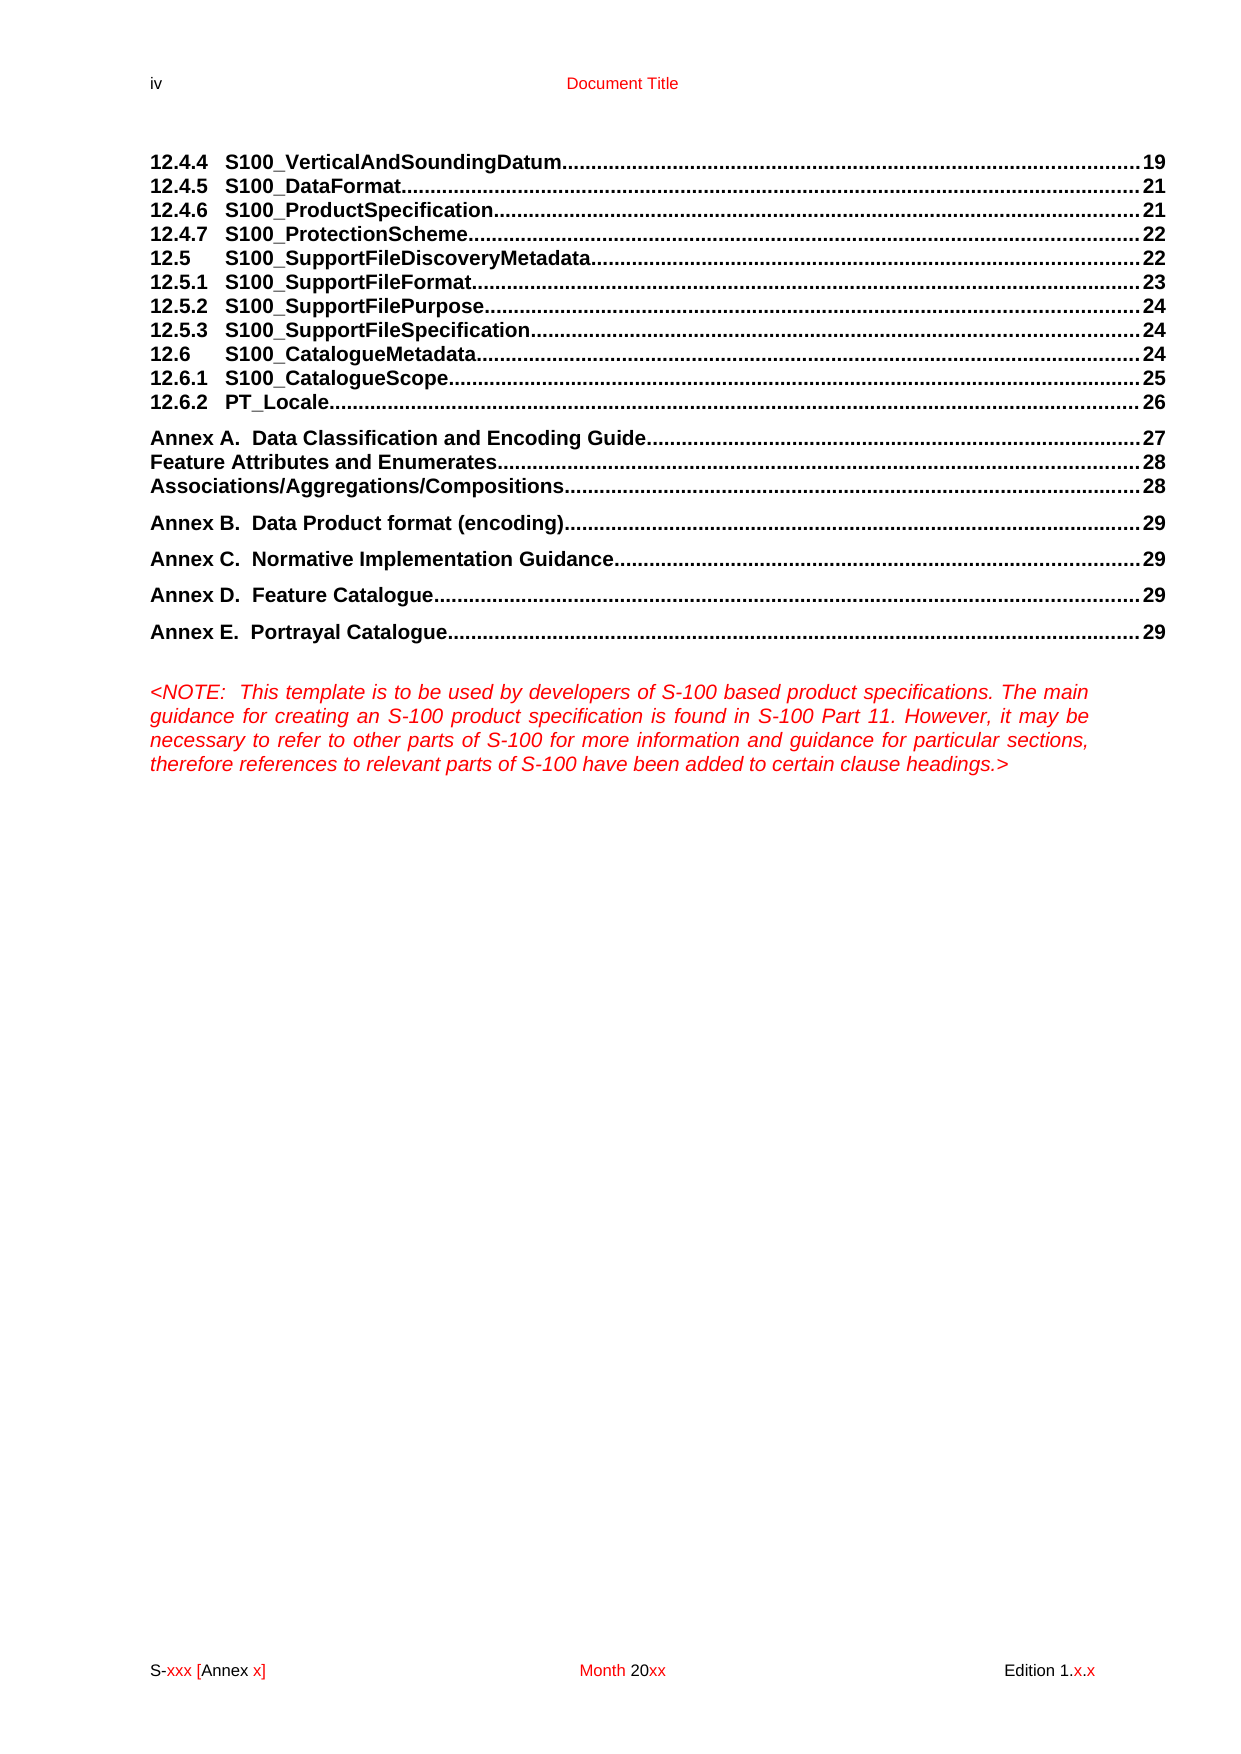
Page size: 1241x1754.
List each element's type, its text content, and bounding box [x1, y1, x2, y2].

text Annex D. Feature Catalogue 29 [150, 583, 1038, 607]
text Feature Attributes and Enumerates 28 [150, 450, 1038, 474]
text 12.5.3 S100_SupportFileSpecification 24 [150, 318, 1038, 342]
text 12.4.7 S100_ProtectionScheme 22 [150, 222, 1038, 246]
text Annex C. Normative Implementation Guidance 29 [150, 547, 1038, 571]
text 12.4.5 S100_DataFormat 21 [150, 174, 1038, 198]
text 12.6.1 S100_CatalogueScope 25 [150, 366, 1038, 389]
text Annex E. Portrayal Catalogue 29 [150, 620, 1038, 644]
text 12.6 S100_CatalogueMetadata 24 [150, 342, 1038, 366]
text 12.5 S100_SupportFileDiscoveryMetadata 22 [150, 246, 1038, 270]
text 12.4.6 S100_ProductSpecification 21 [150, 198, 1038, 222]
text Annex B. Data Product format (encoding) 29 [150, 510, 1038, 534]
text <NOTE: This template is to be used by developers of S-100 based product specifications. The main guidance for creating an S-100 product specification is found in S-100 Part 11. However, it may be necessary to refer to other parts of S-100 for more information and guidance for particular sections, therefore references to relevant parts of S-100 have been added to certain clause headings.> [150, 680, 1090, 776]
text 12.5.2 S100_SupportFilePurpose 24 [150, 294, 1038, 318]
text 12.6.2 PT_Locale 26 [150, 389, 1038, 413]
text Associations/Aggregations/Compositions 28 [150, 474, 1038, 498]
text 12.5.1 S100_SupportFileFormat 23 [150, 270, 1038, 294]
text 12.4.4 S100_VerticalAndSoundingDatum 19 [150, 150, 1038, 174]
text Annex A. Data Classification and Encoding Guide 27 [150, 426, 1038, 450]
